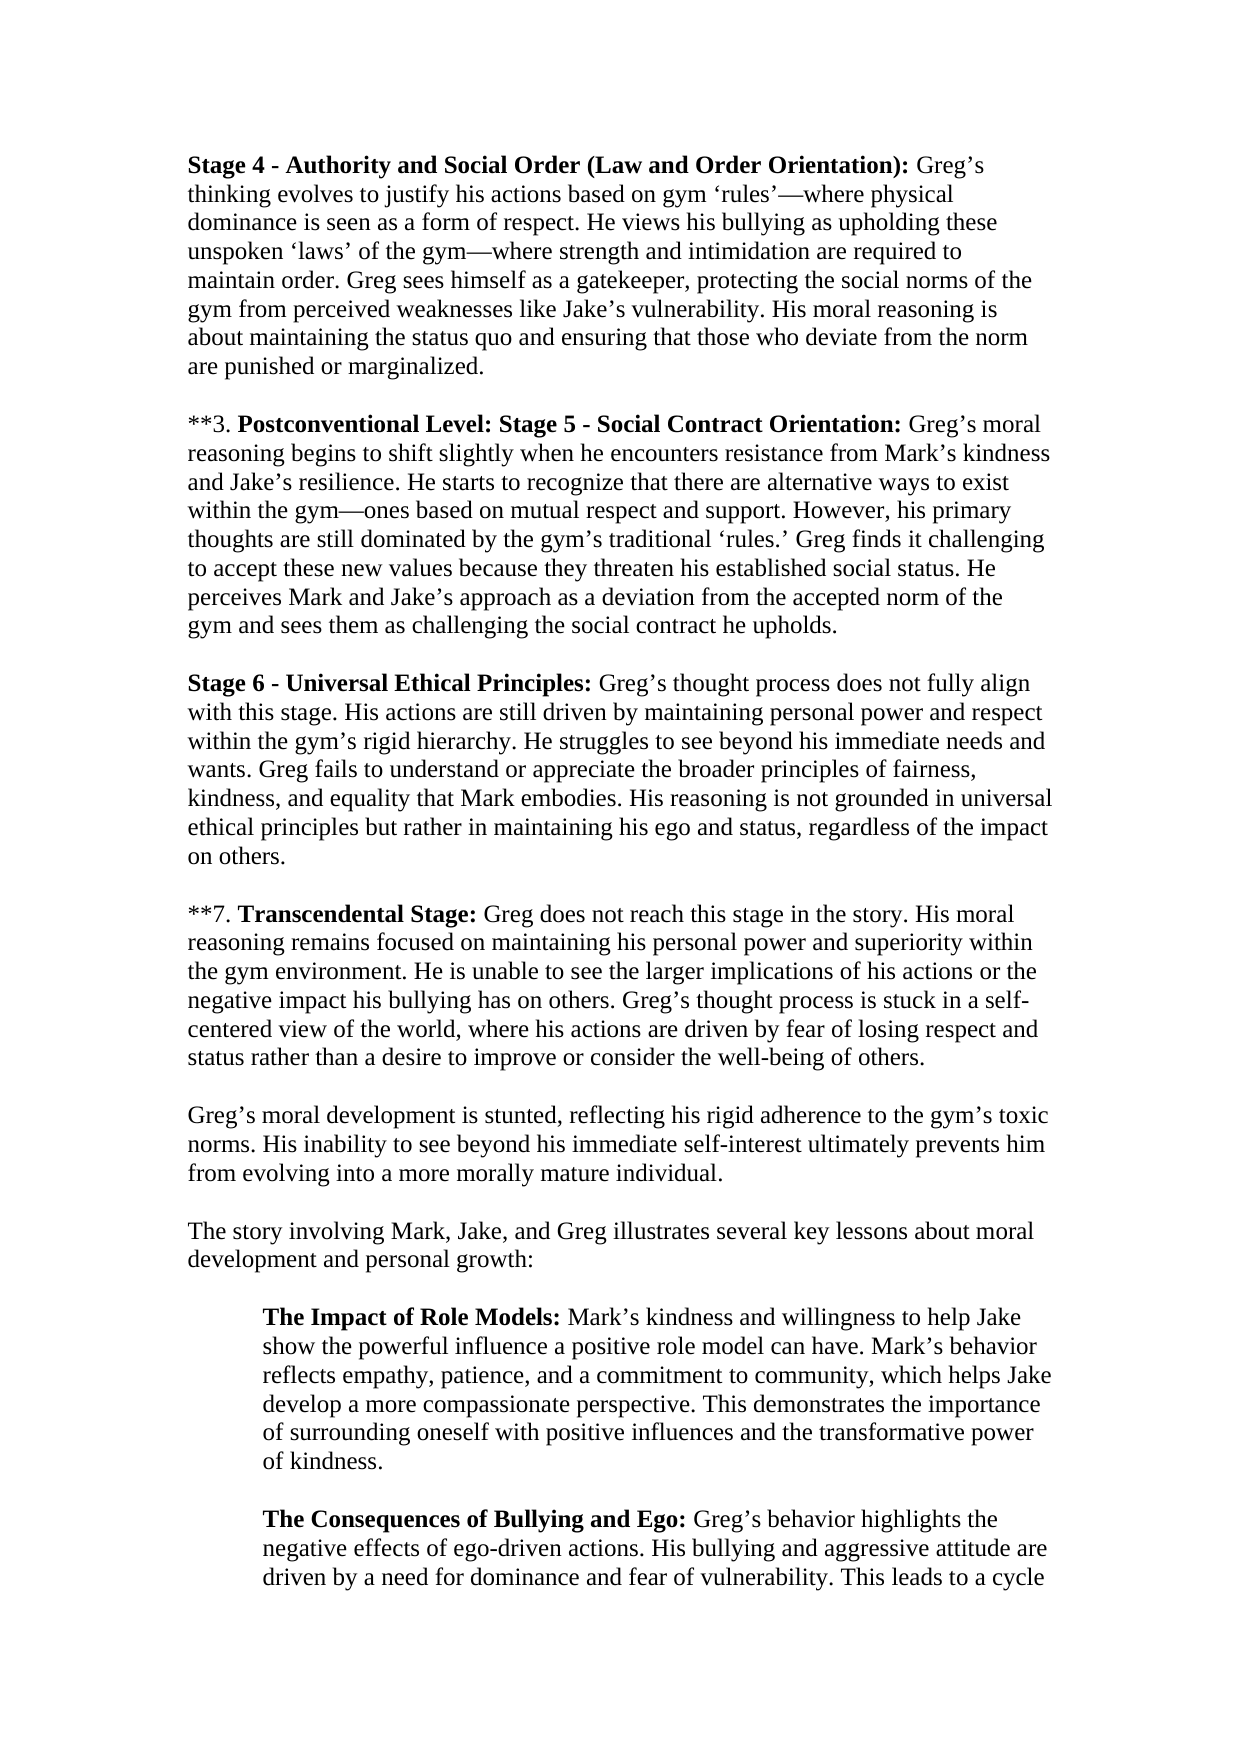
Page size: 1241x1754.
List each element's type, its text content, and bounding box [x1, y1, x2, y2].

text Stage 4 - Authority and Social Order (Law and Order Orientation): Greg’s thinking evolves to justify his actions based on gym ‘rules’—where physical dominance is seen as a form of respect. He views his bullying as upholding these unspoken ‘laws’ of the gym—where strength and intimidation are required to maintain order. Greg sees himself as a gatekeeper, protecting the social norms of the gym from perceived weaknesses like Jake’s vulnerability. His moral reasoning is about maintaining the status quo and ensuring that those who deviate from the norm are punished or marginalized. [187, 150, 1053, 380]
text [262, 1504, 1053, 1590]
text Greg’s moral development is stunted, reflecting his rigid adherence to the gym’s toxic norms. His inability to see beyond his immediate self-interest ultimately prevents him from evolving into a more morally mature individual. [187, 1100, 1053, 1187]
text **3. Postconventional Level: Stage 5 - Social Contract Orientation: Greg’s moral reasoning begins to shift slightly when he encounters resistance from Mark’s kindness and Jake’s resilience. He starts to recognize that there are alternative ways to exist within the gym—ones based on mutual respect and support. However, his primary thoughts are still dominated by the gym’s traditional ‘rules.’ Greg finds it challenging to accept these new values because they threaten his established social status. He perceives Mark and Jake’s approach as a deviation from the accepted norm of the gym and sees them as challenging the social contract he upholds. [187, 409, 1053, 639]
text The story involving Mark, Jake, and Greg illustrates several key lessons about moral development and personal growth: [187, 1216, 1053, 1273]
text **7. Transcendental Stage: Greg does not reach this stage in the story. His moral reasoning remains focused on maintaining his personal power and superiority within the gym environment. He is unable to see the larger implications of his actions or the negative impact his bullying has on others. Greg’s thought process is stuck in a self-centered view of the world, where his actions are driven by fear of losing respect and status rather than a desire to improve or consider the well-being of others. [187, 899, 1053, 1071]
text Stage 6 - Universal Ethical Principles: Greg’s thought process does not fully align with this stage. His actions are still driven by maintaining personal power and respect within the gym’s rigid hierarchy. He struggles to see beyond his immediate needs and wants. Greg fails to understand or appreciate the broader principles of fairness, kindness, and equality that Mark embodies. His reasoning is not grounded in universal ethical principles but rather in maintaining his ego and status, regardless of the impact on others. [187, 668, 1053, 869]
text The Impact of Role Models: Mark’s kindness and willingness to help Jake show the powerful influence a positive role model can have. Mark’s behavior reflects empathy, patience, and a commitment to community, which helps Jake develop a more compassionate perspective. This demonstrates the importance of surrounding oneself with positive influences and the transformative power of kindness. [262, 1302, 1053, 1475]
